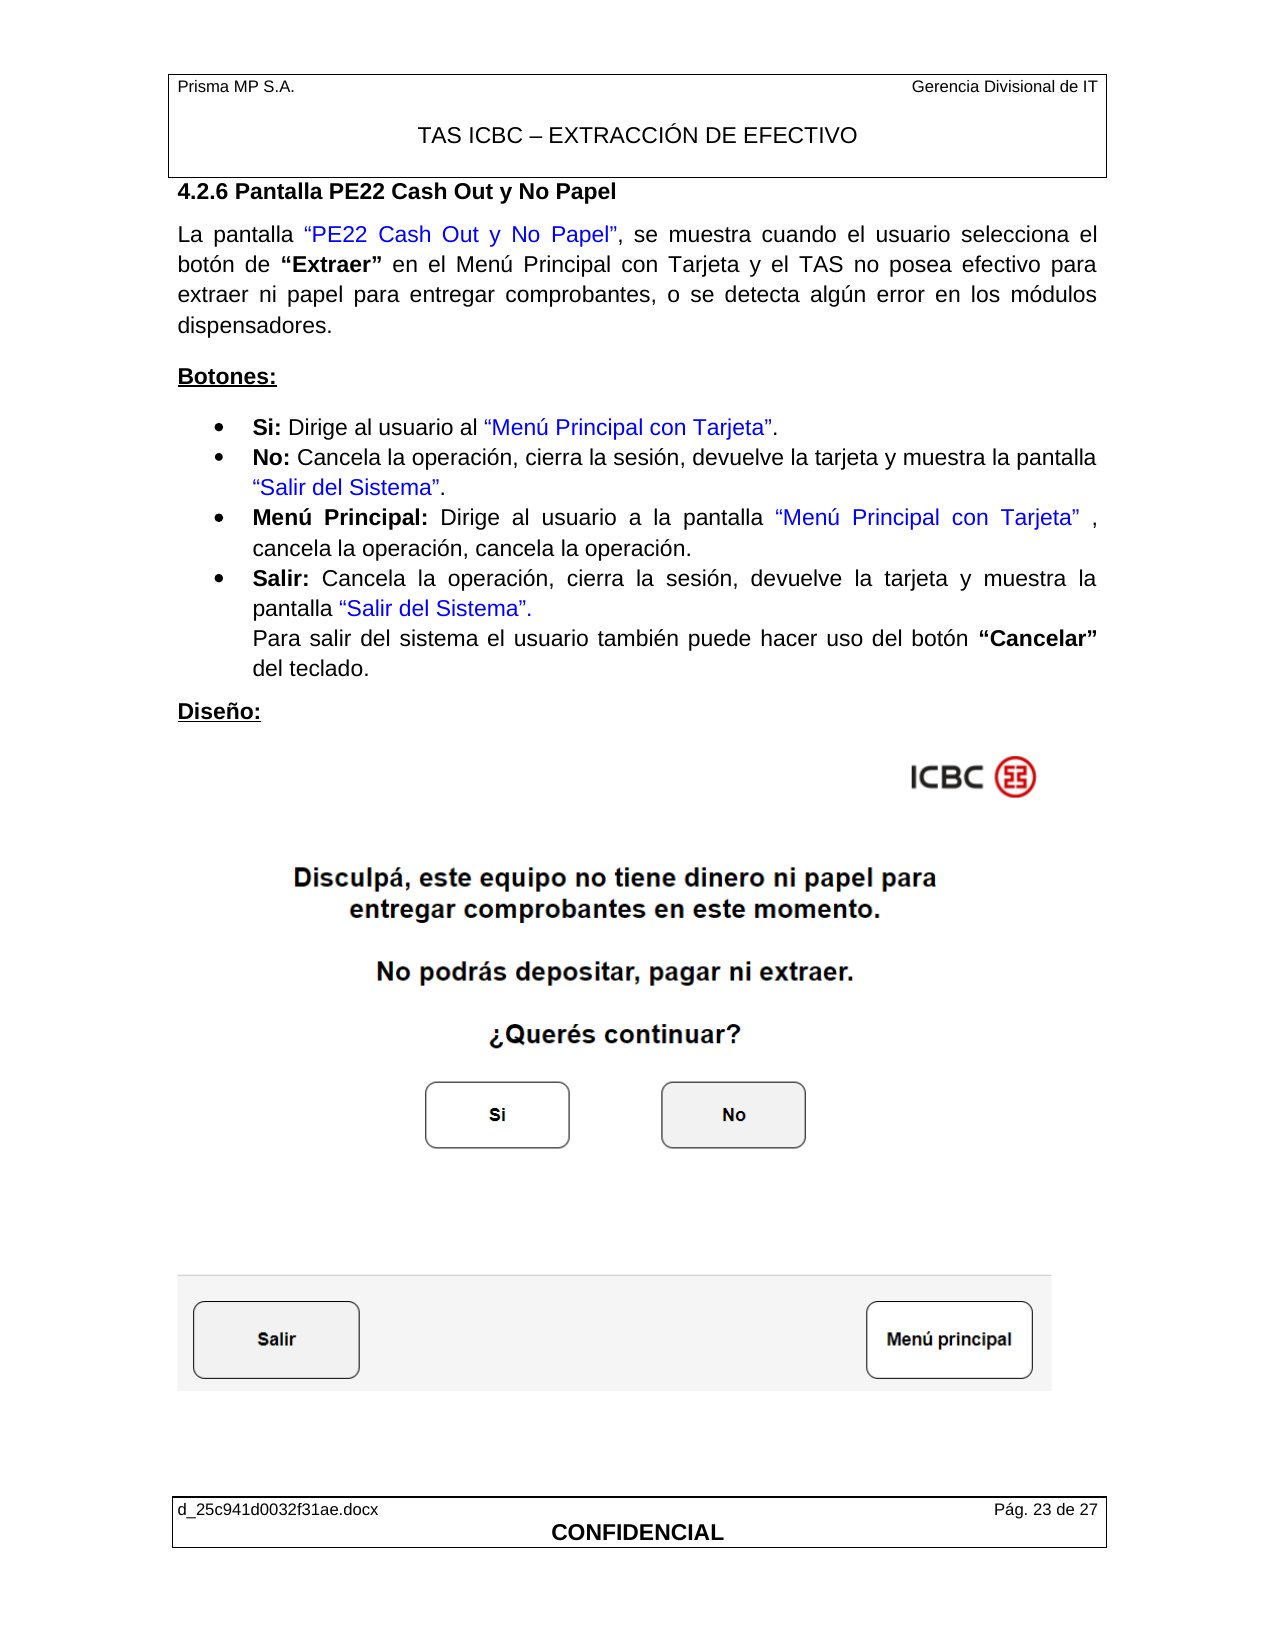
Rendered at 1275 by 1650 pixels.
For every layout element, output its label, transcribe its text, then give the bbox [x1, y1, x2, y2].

list Para salir del sistema el usuario también puede hacer uso del botón “Cancelar” del teclado. [252, 625, 1098, 682]
list Salir: Cancela la operación, cierra la sesión, devuelve la tarjeta y muestra la pantalla “Salir del Sistema”. [215, 565, 1098, 621]
subtitle 4.2.6 Pantalla PE22 Cash Out y No Papel [177, 178, 1098, 205]
text Botones: [177, 363, 1098, 389]
text Diseño: [177, 698, 1098, 724]
list No: Cancela la operación, cierra la sesión, devuelve la tarjeta y muestra la pantalla “Salir del Sistema”. [215, 444, 1098, 501]
picture [177, 740, 1052, 1391]
list Menú Principal: Dirige al usuario a la pantalla “Menú Principal con Tarjeta” , cancela la operación, cancela la operación. [215, 504, 1098, 561]
list Si: Dirige al usuario al “Menú Principal con Tarjeta”. [215, 414, 1098, 440]
text La pantalla “PE22 Cash Out y No Papel”, se muestra cuando el usuario selecciona el botón de “Extraer” en el Menú Principal con Tarjeta y el TAS no posea efectivo para extraer ni papel para entregar comprobantes, o se detecta algún error en los módulos dispensadores. [177, 221, 1098, 338]
